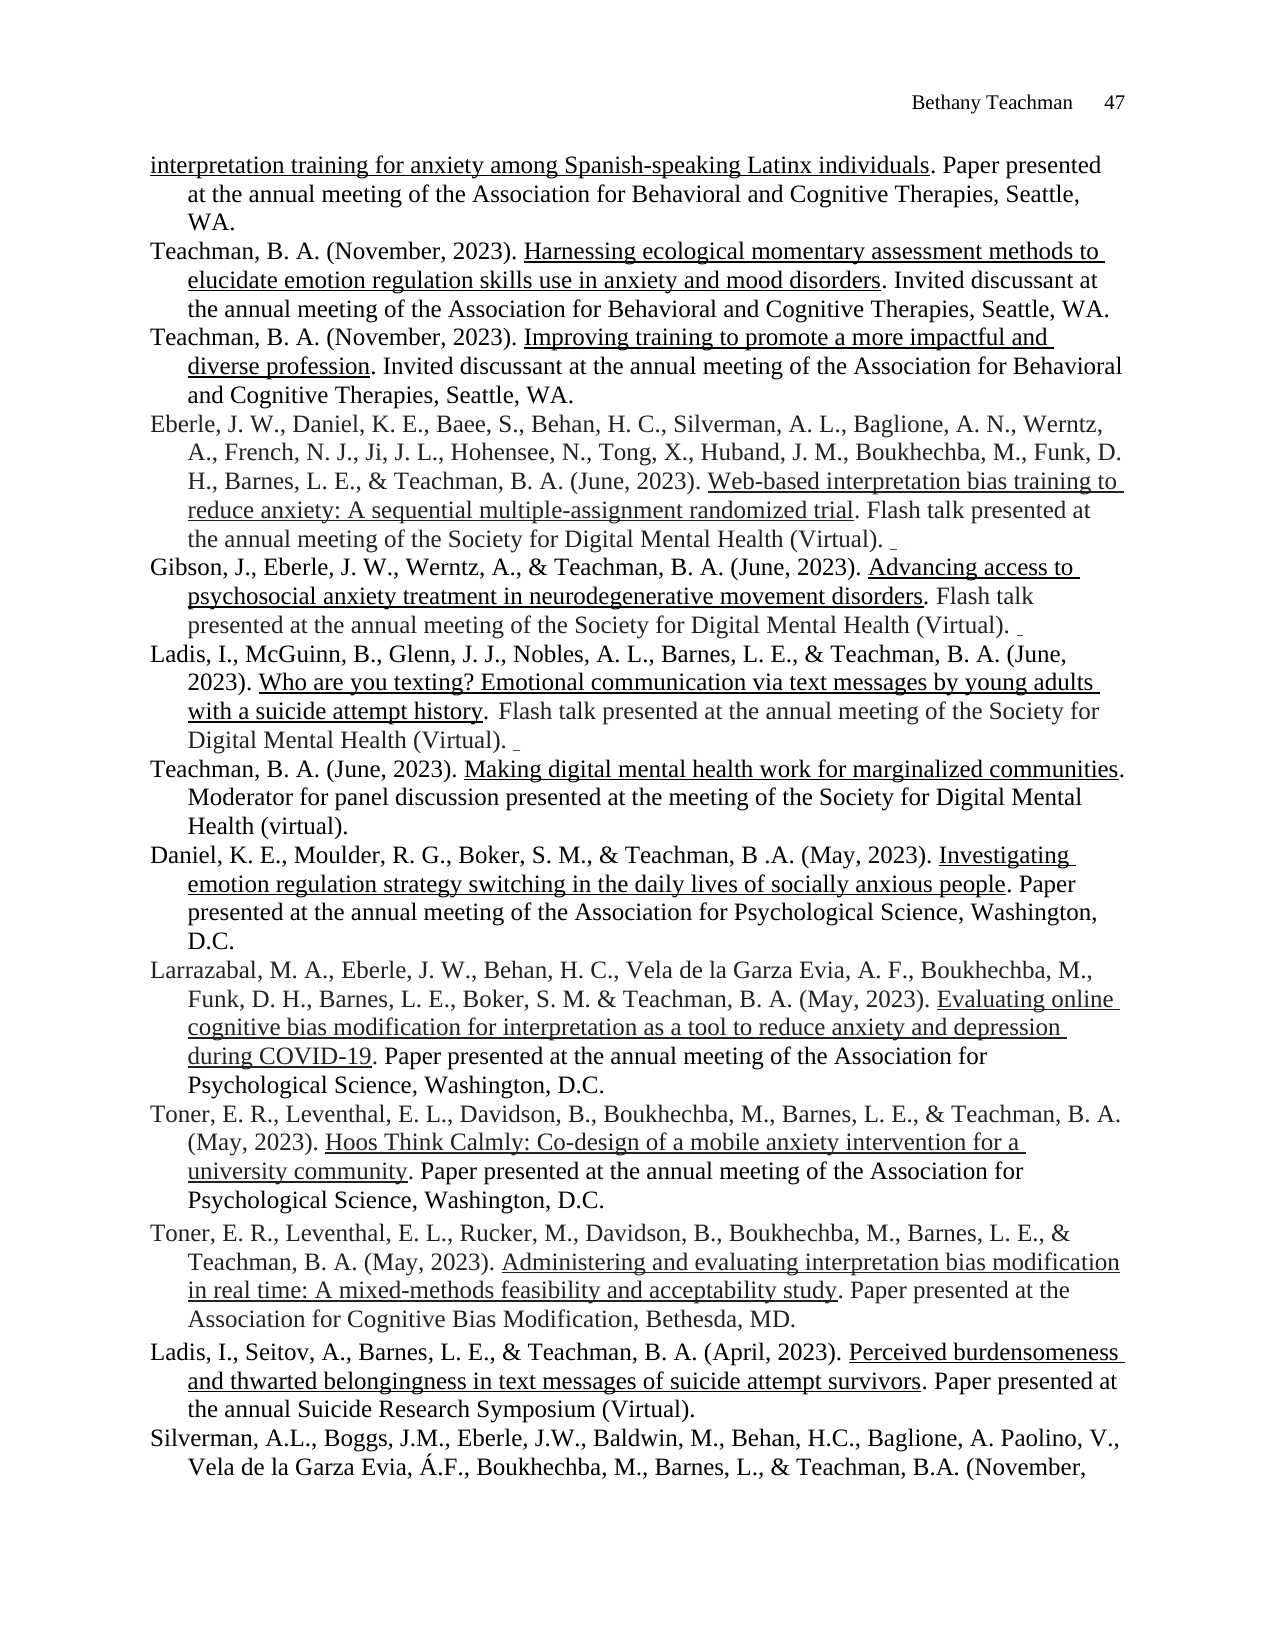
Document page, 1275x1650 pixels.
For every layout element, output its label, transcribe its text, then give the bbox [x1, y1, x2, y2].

text Gibson, J., Eberle, J. W., Werntz, A., & Teachman, B. A. (June, 2023). Advancing access to psychosocial anxiety treatment in neurodegenerative movement disorders. Flash talk presented at the annual meeting of the Society for Digital Mental Health (Virtual). [150, 552, 1125, 639]
text Larrazabal, M. A., Eberle, J. W., Behan, H. C., Vela de la Garza Evia, A. F., Boukhechba, M., Funk, D. H., Barnes, L. E., Boker, S. M. & Teachman, B. A. (May, 2023). Evaluating online cognitive bias modification for interpretation as a tool to reduce anxiety and depression during COVID-19. Paper presented at the annual meeting of the Association for Psychological Science, Washington, D.C. [150, 955, 1125, 1099]
text Teachman, B. A. (June, 2023). Making digital mental health work for marginalized communities. Moderator for panel discussion presented at the meeting of the Society for Digital Mental Health (virtual). [150, 754, 1125, 840]
text Eberle, J. W., Daniel, K. E., Baee, S., Behan, H. C., Silverman, A. L., Baglione, A. N., Werntz, A., French, N. J., Ji, J. L., Hohensee, N., Tong, X., Huband, J. M., Boukhechba, M., Funk, D. H., Barnes, L. E., & Teachman, B. A. (June, 2023). Web-based interpretation bias training to reduce anxiety: A sequential multiple-assignment randomized trial. Flash talk presented at the annual meeting of the Society for Digital Mental Health (Virtual). [150, 409, 1125, 552]
text Toner, E. R., Leventhal, E. L., Rucker, M., Davidson, B., Boukhechba, M., Barnes, L. E., & Teachman, B. A. (May, 2023). Administering and evaluating interpretation bias modification in real time: A mixed-methods feasibility and acceptability study. Paper presented at the Association for Cognitive Bias Modification, Bethesda, MD. [150, 1218, 1125, 1333]
text Ladis, I., Seitov, A., Barnes, L. E., & Teachman, B. A. (April, 2023). Perceived burdensomeness and thwarted belongingness in text messages of suicide attempt survivors. Paper presented at the annual Suicide Research Symposium (Virtual). [150, 1337, 1125, 1423]
text Daniel, K. E., Moulder, R. G., Boker, S. M., & Teachman, B .A. (May, 2023). Investigating emotion regulation strategy switching in the daily lives of socially anxious people. Paper presented at the annual meeting of the Association for Psychological Science, Washington, D.C. [150, 840, 1125, 955]
text Teachman, B. A. (November, 2023). Improving training to promote a more impactful and diverse profession. Invited discussant at the annual meeting of the Association for Behavioral and Cognitive Therapies, Seattle, WA. [150, 322, 1125, 409]
text interpretation training for anxiety among Spanish-speaking Latinx individuals. Paper presented at the annual meeting of the Association for Behavioral and Cognitive Therapies, Seattle, WA. [150, 150, 1125, 236]
text Ladis, I., McGuinn, B., Glenn, J. J., Nobles, A. L., Barnes, L. E., & Teachman, B. A. (June, 2023). Who are you texting? Emotional communication via text messages by young adults with a suicide attempt history. Flash talk presented at the annual meeting of the Society for Digital Mental Health (Virtual). [150, 639, 1125, 754]
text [150, 1423, 1125, 1481]
text Toner, E. R., Leventhal, E. L., Davidson, B., Boukhechba, M., Barnes, L. E., & Teachman, B. A. (May, 2023). Hoos Think Calmly: Co-design of a mobile anxiety intervention for a university community. Paper presented at the annual meeting of the Association for Psychological Science, Washington, D.C. [150, 1099, 1125, 1214]
text Teachman, B. A. (November, 2023). Harnessing ecological momentary assessment methods to elucidate emotion regulation skills use in anxiety and mood disorders. Invited discussant at the annual meeting of the Association for Behavioral and Cognitive Therapies, Seattle, WA. [150, 236, 1125, 322]
